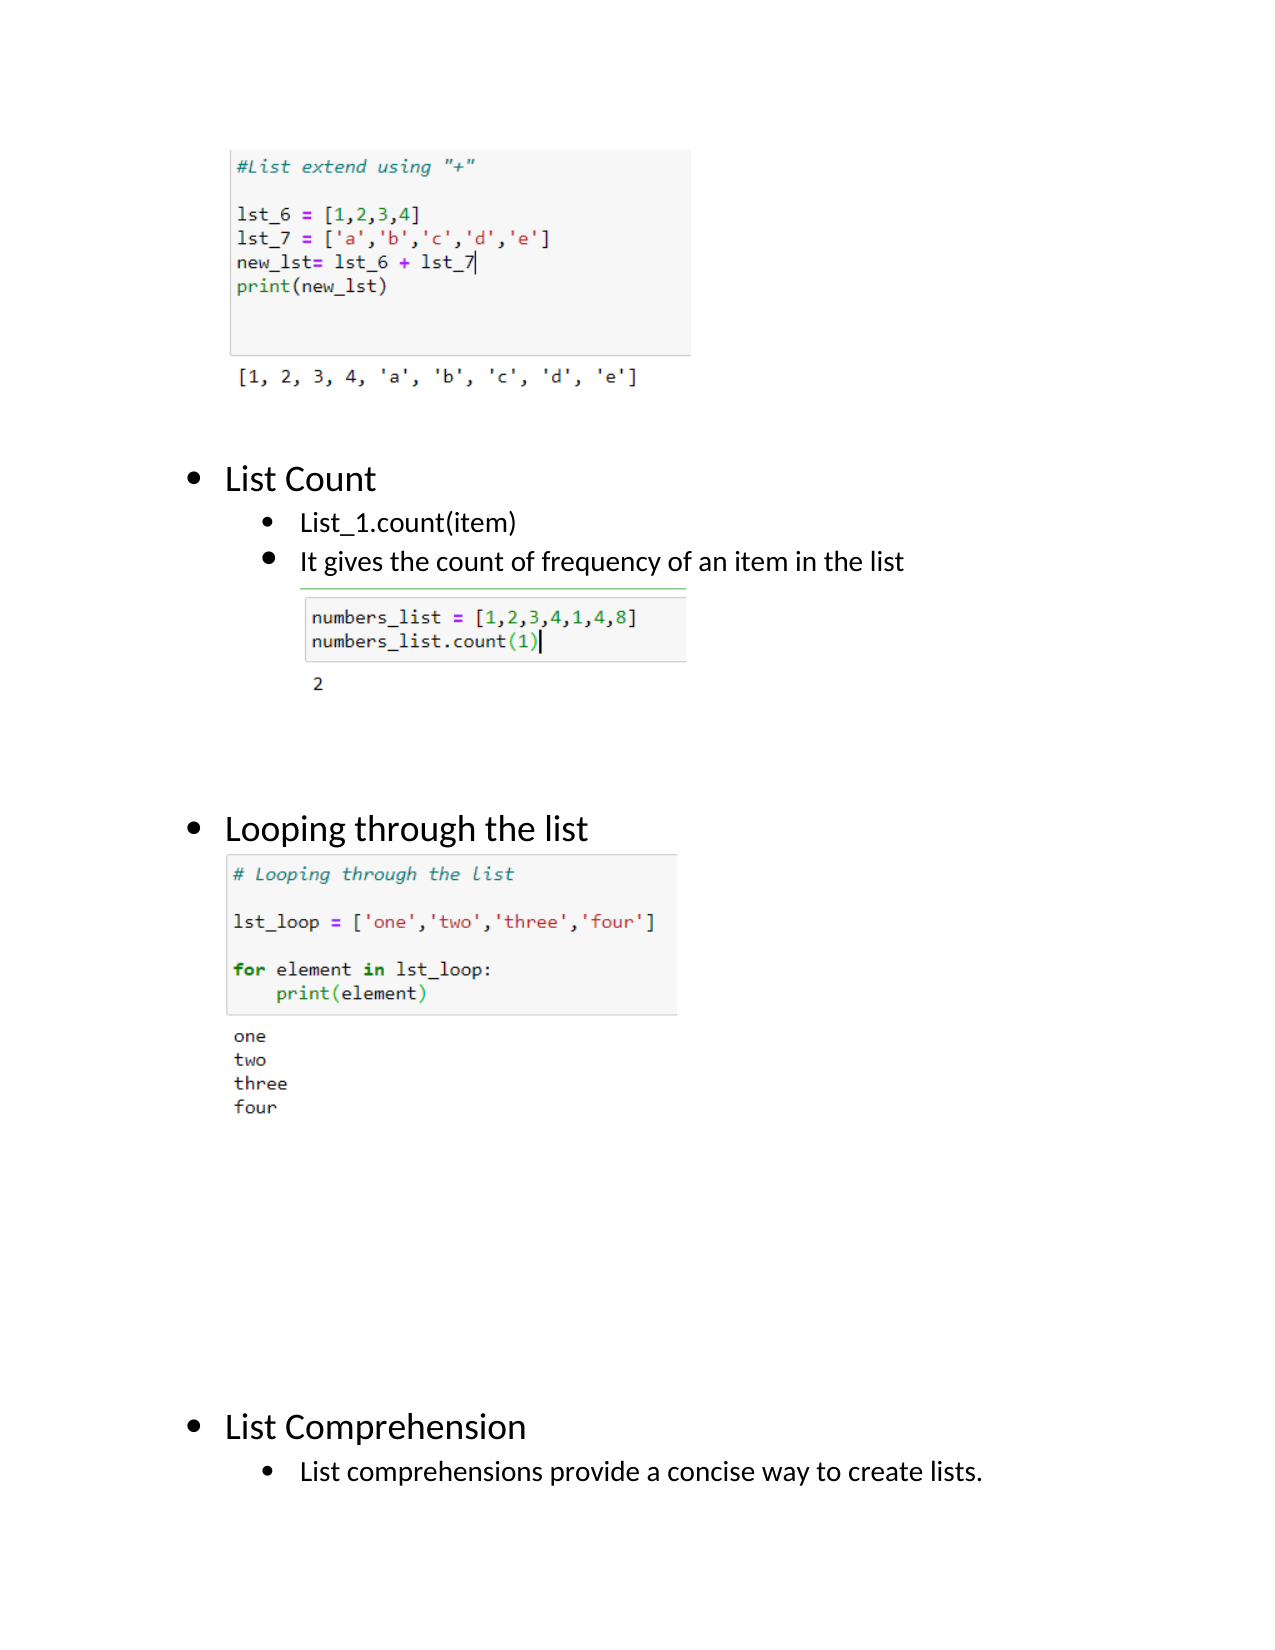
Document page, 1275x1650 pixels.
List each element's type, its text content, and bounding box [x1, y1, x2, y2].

picture [300, 582, 687, 704]
list List Comprehension [187, 1403, 1125, 1449]
list List comprehensions provide a concise way to create lists. [262, 1453, 1125, 1488]
list It gives the count of frequency of an item in the list [262, 543, 1125, 579]
list Looping through the list [187, 805, 1125, 851]
picture [225, 150, 691, 404]
list List Count [187, 455, 1125, 501]
picture [225, 854, 678, 1121]
list List_1.count(item) [262, 504, 1125, 540]
